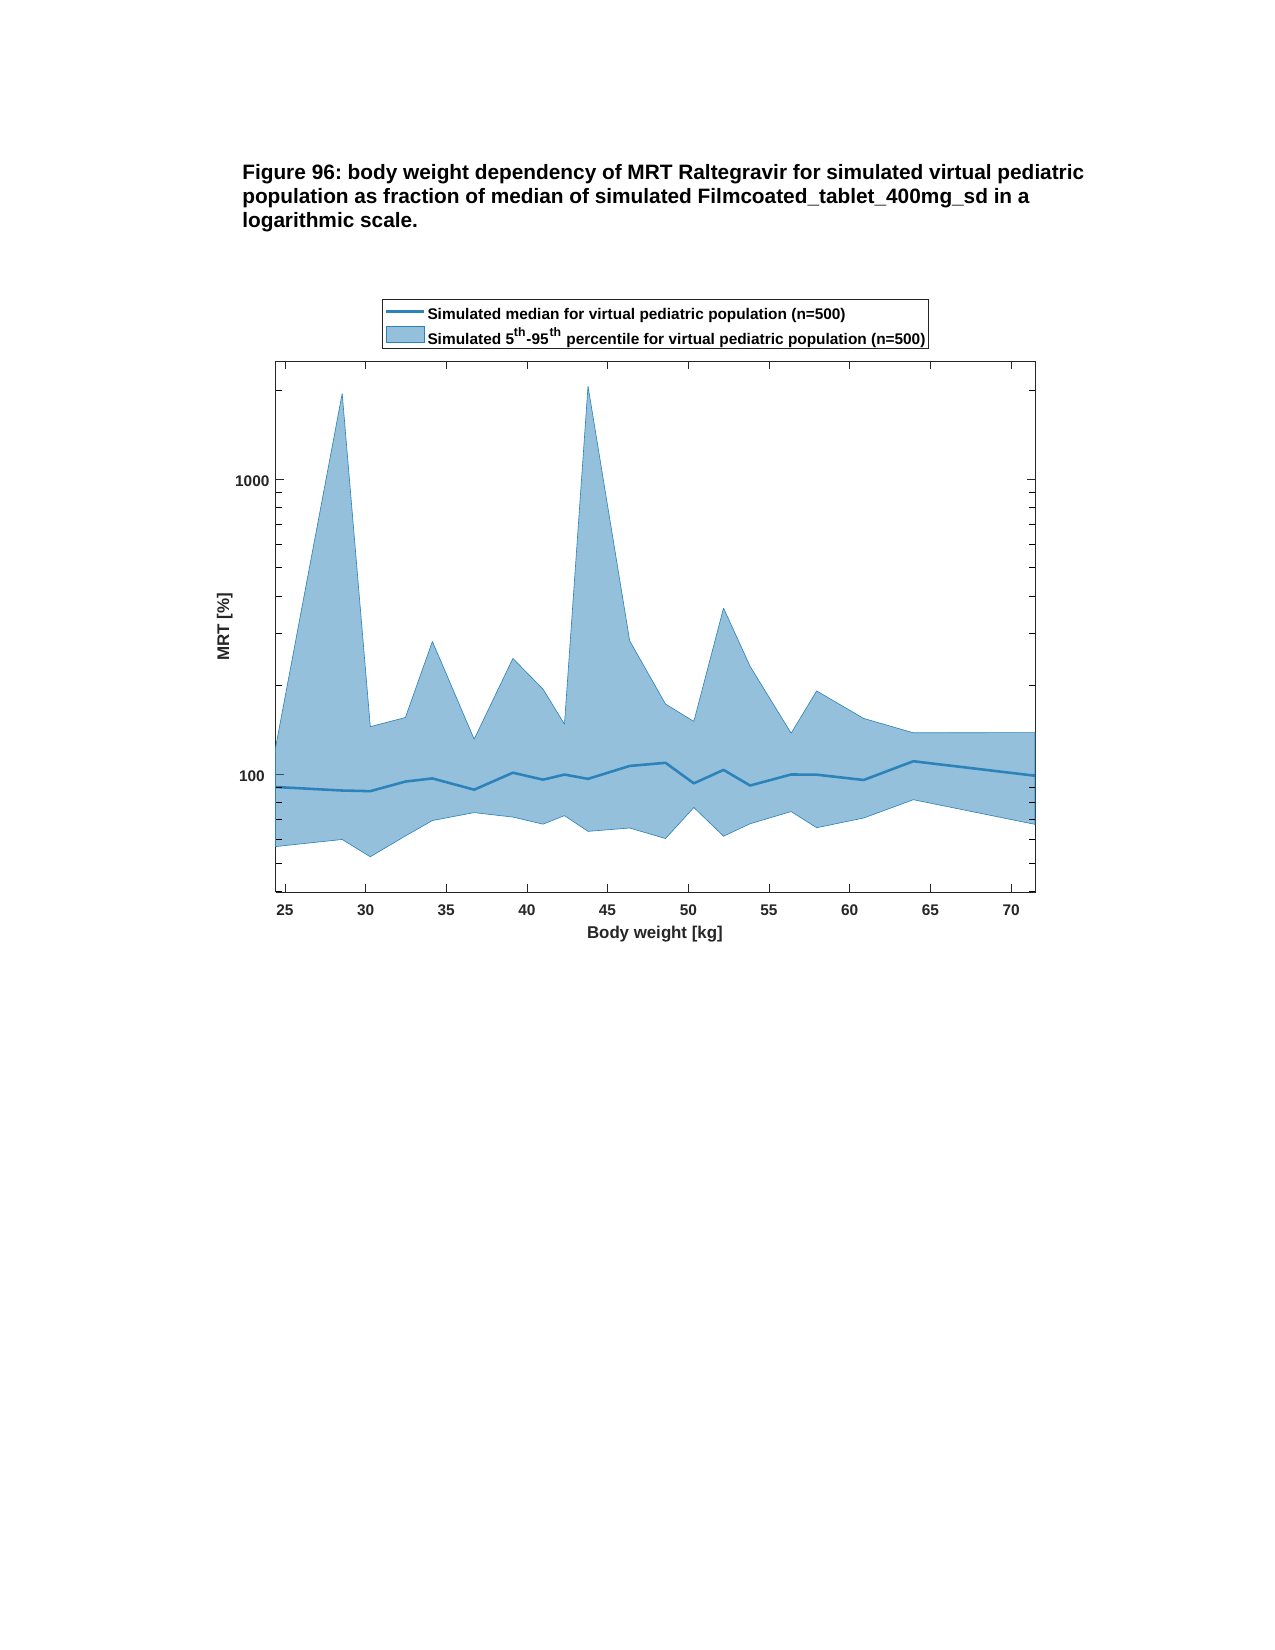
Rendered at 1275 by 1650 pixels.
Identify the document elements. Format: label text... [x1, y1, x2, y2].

table_cell [433, 644, 566, 740]
table_cell [628, 610, 1036, 774]
